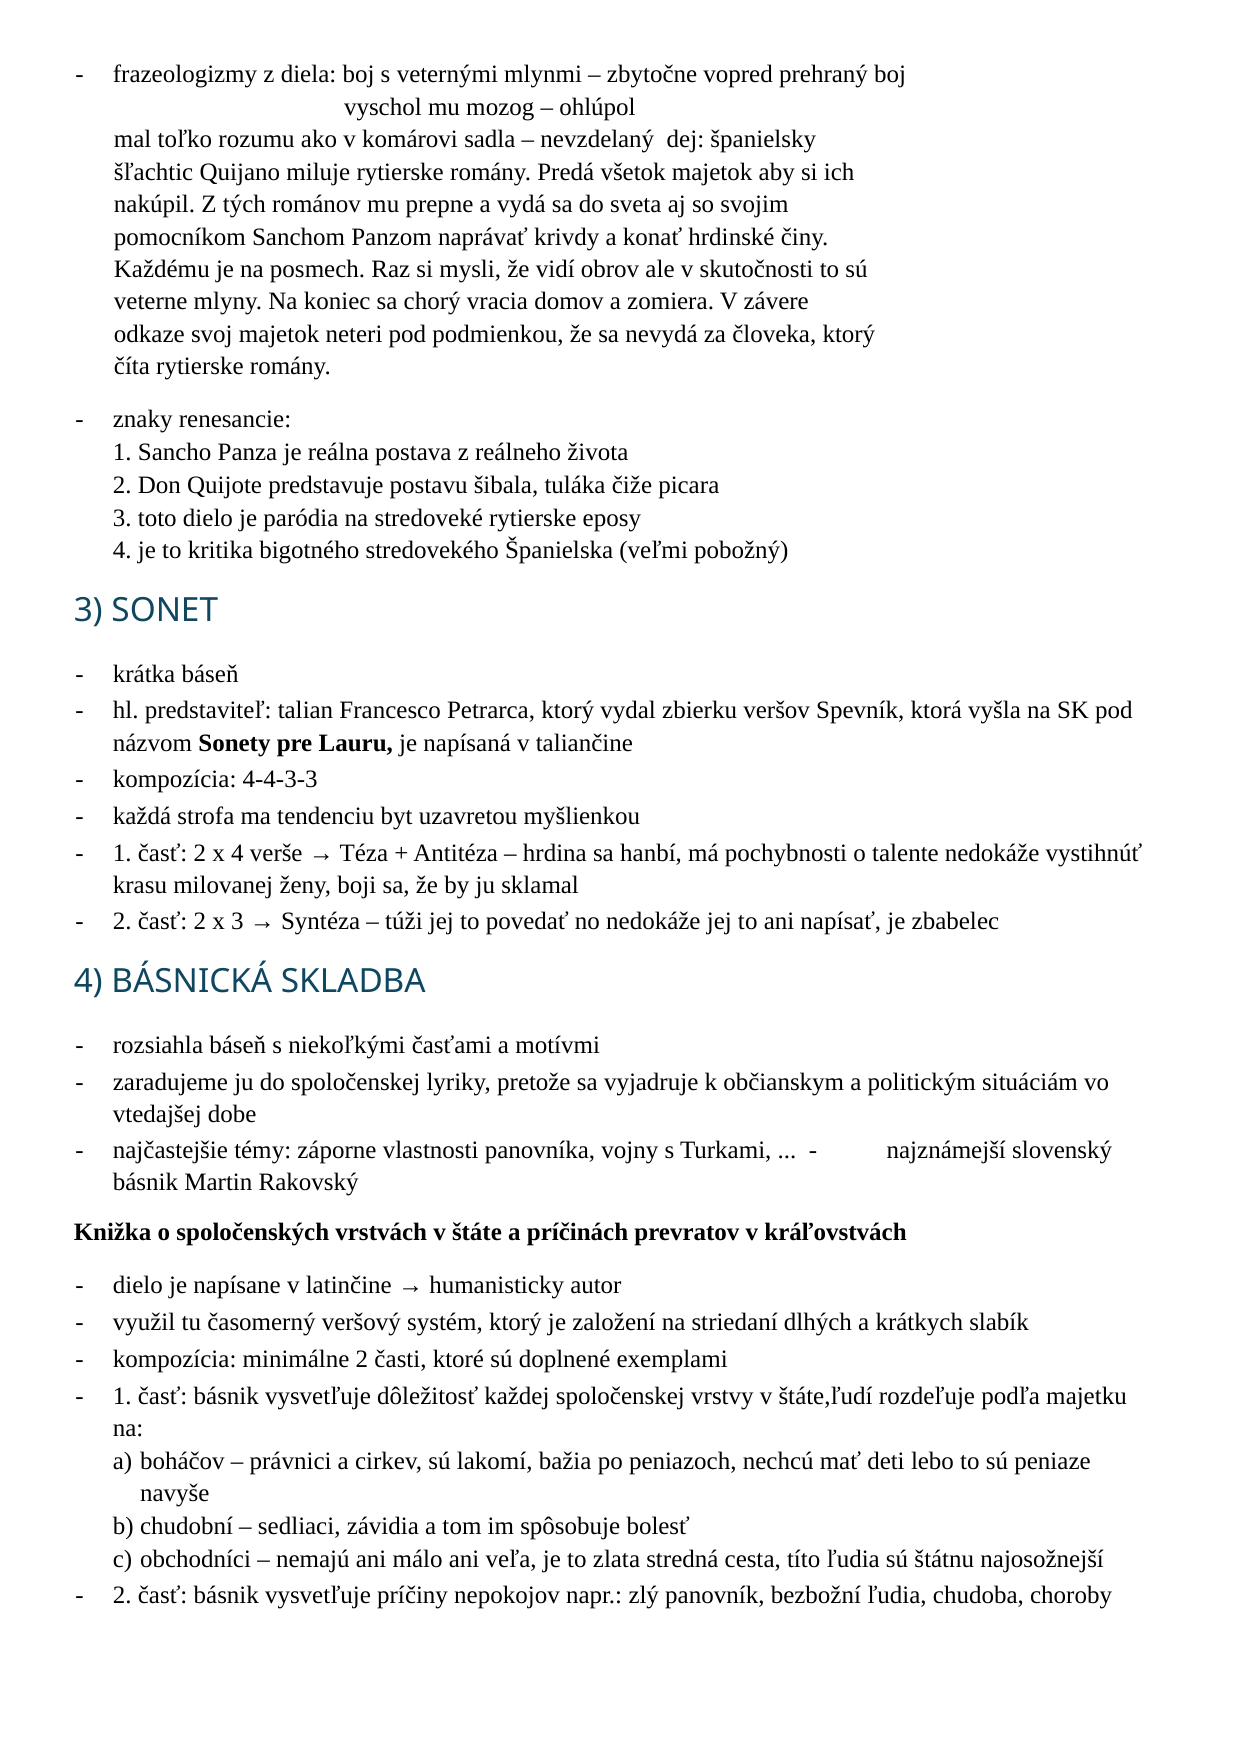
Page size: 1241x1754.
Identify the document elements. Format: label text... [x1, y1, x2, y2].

list boháčov – právnici a cirkev, sú lakomí, bažia po peniazoch, nechcú mať deti lebo to sú peniaze navyše [113, 1446, 1163, 1507]
list najčastejšie témy: záporne vlastnosti panovníka, vojny s Turkami, ... - najznámejší slovenský básnik Martin Rakovský [75, 1135, 1163, 1196]
subtitle 3) SONET [73, 586, 1163, 631]
list 2. časť: básnik vysvetľuje príčiny nepokojov napr.: zlý panovník, bezbožní ľudia, chudoba, choroby [75, 1581, 1163, 1609]
list obchodníci – nemajú ani málo ani veľa, je to zlata stredná cesta, títo ľudia sú štátnu najosožnejší [113, 1544, 1163, 1573]
list znaky renesancie: [75, 404, 1163, 433]
list Don Quijote predstavuje postavu šibala, tuláka čiže picara [113, 470, 1163, 498]
list dielo je napísane v latinčine → humanisticky autor [75, 1270, 1163, 1298]
list hl. predstaviteľ: talian Francesco Petrarca, ktorý vydal zbierku veršov Spevník, ktorá vyšla na SK pod názvom Sonety pre Lauru, je napísaná v taliančine [75, 696, 1163, 757]
list zaradujeme ju do spoločenskej lyriky, pretože sa vyjadruje k občianskym a politickým situáciám vo vtedajšej dobe [75, 1067, 1163, 1128]
text Knižka o spoločenských vrstvách v štáte a príčinách prevratov v kráľovstvách [73, 1217, 1163, 1246]
list krátka báseň [75, 659, 1163, 687]
list toto dielo je paródia na stredoveké rytierske eposy [113, 503, 1163, 531]
list 1. časť: básnik vysvetľuje dôležitosť každej spoločenskej vrstvy v štáte,ľudí rozdeľuje podľa majetku na: [75, 1381, 1163, 1442]
list 2. časť: 2 x 3 → Syntéza – túži jej to povedať no nedokáže jej to ani napísať, je zbabelec [75, 906, 1163, 935]
list kompozícia: 4-4-3-3 [75, 764, 1163, 793]
list 1. časť: 2 x 4 verše → Téza + Antitéza – hrdina sa hanbí, má pochybnosti o talente nedokáže vystihnúť krasu milovanej ženy, boji sa, že by ju sklamal [75, 838, 1163, 899]
list využil tu časomerný veršový systém, ktorý je založení na striedaní dlhých a krátkych slabík [75, 1307, 1163, 1336]
list kompozícia: minimálne 2 časti, ktoré sú doplnené exemplami [75, 1344, 1163, 1372]
list je to kritika bigotného stredovekého Španielska (veľmi pobožný) [113, 536, 1163, 564]
text vyschol mu mozog – ohlúpol mal toľko rozumu ako v komárovi sadla – nevzdelaný dej: španielsky šľachtic Quijano miluje rytierske romány. Predá všetok majetok aby si ich nakúpil. Z tých románov mu prepne a vydá sa do sveta aj so svojim pomocníkom Sanchom Panzom naprávať krivdy a konať hrdinské činy. Každému je na posmech. Raz si mysli, že vidí obrov ale v skutočnosti to sú veterne mlyny. Na koniec sa chorý vracia domov a zomiera. V závere odkaze svoj majetok neteri pod podmienkou, že sa nevydá za človeka, ktorý číta rytierske romány. [113, 92, 884, 380]
list každá strofa ma tendenciu byt uzavretou myšlienkou [75, 801, 1163, 830]
list rozsiahla báseň s niekoľkými časťami a motívmi [75, 1030, 1163, 1059]
list Sancho Panza je reálna postava z reálneho života [113, 437, 1163, 466]
list chudobní – sedliaci, závidia a tom im spôsobuje bolesť [113, 1511, 1163, 1540]
subtitle 4) BÁSNICKÁ SKLADBA [73, 957, 1163, 1002]
list frazeologizmy z diela: boj s veternými mlynmi – zbytočne vopred prehraný boj [75, 59, 1163, 88]
